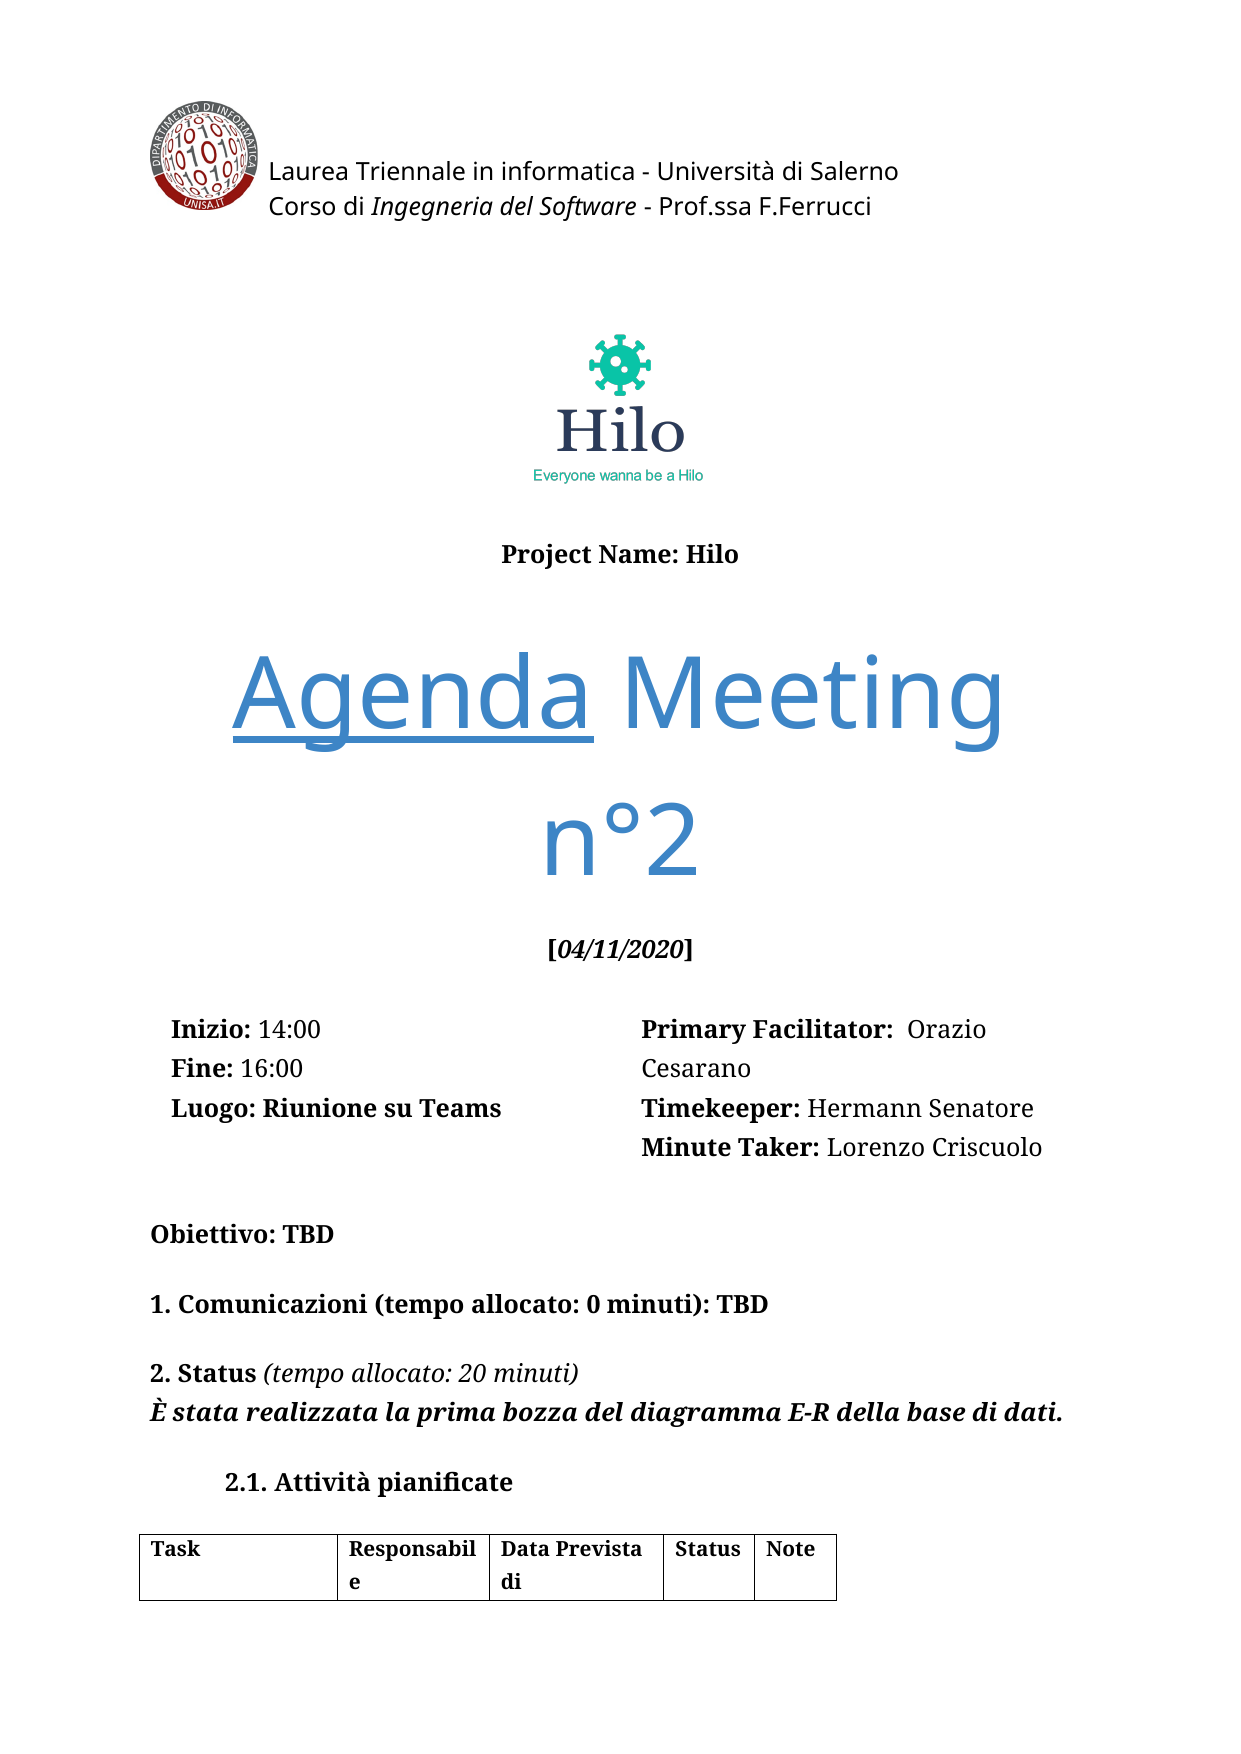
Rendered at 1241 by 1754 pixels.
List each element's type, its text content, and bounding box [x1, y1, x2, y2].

text Project Name: Hilo [150, 297, 1090, 571]
subtitle Obiettivo: TBD [150, 1217, 1090, 1251]
text È stata realizzata la prima bozza del diagramma E-R della base di dati. [150, 1395, 1090, 1429]
table_header Responsabile [338, 1535, 489, 1599]
table_header Task [140, 1535, 337, 1599]
table_header Data Prevista di Completamento [490, 1535, 663, 1599]
text [04/11/2020] [150, 932, 1090, 966]
text Agenda Meeting n°2 [150, 621, 1090, 904]
picture [150, 101, 258, 210]
subtitle 1. Comunicazioni (tempo allocato: 0 minuti): TBD [150, 1286, 1090, 1320]
subtitle 2.1. Attività pianificate [150, 1464, 1090, 1498]
table_header Primary Facilitator: Orazio Cesarano Timekeeper: Hermann Senatore Minute Taker: Lorenzo Criscuolo [631, 1001, 1101, 1178]
subtitle 2. Status (tempo allocato: 20 minuti) [150, 1356, 1090, 1390]
picture [502, 297, 738, 532]
table_header Status [664, 1535, 754, 1599]
table_header Inizio: 14:00 Fine: 16:00 Luogo: Riunione su Teams [160, 1001, 631, 1178]
table_header Note [755, 1535, 836, 1599]
